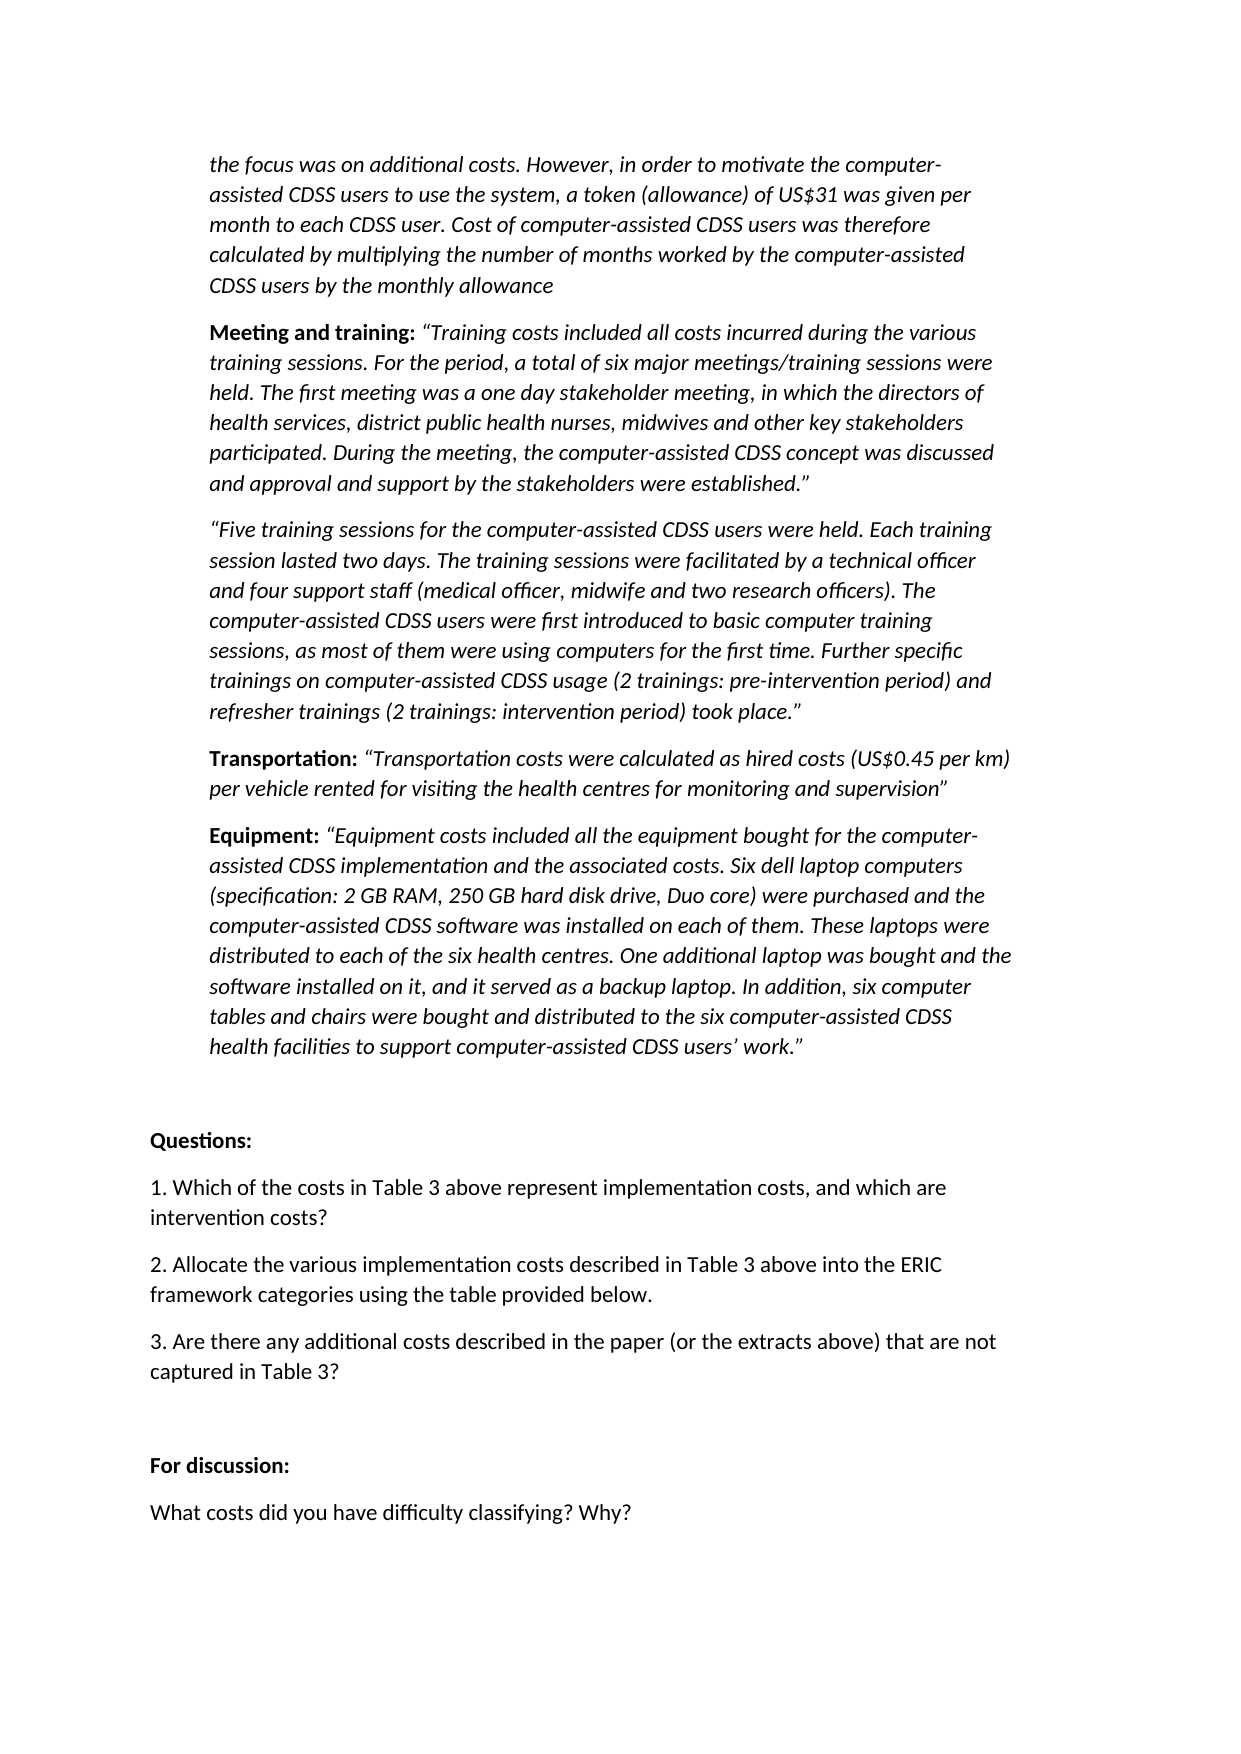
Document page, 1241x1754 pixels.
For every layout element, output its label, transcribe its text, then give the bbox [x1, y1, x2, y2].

text For discussion: [150, 1451, 1019, 1479]
text 1. Which of the costs in Table 3 above represent implementation costs, and which are intervention costs? [150, 1173, 1019, 1231]
text 3. Are there any additional costs described in the paper (or the extracts above) that are not captured in Table 3? [150, 1327, 1019, 1385]
text Questions: [150, 1126, 1019, 1154]
text Transportation: “Transportation costs were calculated as hired costs (US$0.45 per km) per vehicle rented for visiting the health centres for monitoring and supervision” [209, 744, 1019, 802]
text What costs did you have difficulty classifying? Why? [150, 1498, 1019, 1526]
text Meeting and training: “Training costs included all costs incurred during the various training sessions. For the period, a total of six major meetings/training sessions were held. The first meeting was a one day stakeholder meeting, in which the directors of health services, district public health nurses, midwives and other key stakeholders participated. During the meeting, the computer-assisted CDSS concept was discussed and approval and support by the stakeholders were established.” [209, 318, 1019, 497]
text 2. Allocate the various implementation costs described in Table 3 above into the ERIC framework categories using the table provided below. [150, 1250, 1019, 1308]
text “Five training sessions for the computer-assisted CDSS users were held. Each training session lasted two days. The training sessions were facilitated by a technical officer and four support staff (medical officer, midwife and two research officers). The computer-assisted CDSS users were first introduced to basic computer training sessions, as most of them were using computers for the first time. Further specific trainings on computer-assisted CDSS usage (2 trainings: pre-intervention period) and refresher trainings (2 trainings: intervention period) took place.” [209, 516, 1019, 725]
text Equipment: “Equipment costs included all the equipment bought for the computer-assisted CDSS implementation and the associated costs. Six dell laptop computers (specification: 2 GB RAM, 250 GB hard disk drive, Duo core) were purchased and the computer-assisted CDSS software was installed on each of them. These laptops were distributed to each of the six health centres. One additional laptop was bought and the software installed on it, and it served as a backup laptop. In addition, six computer tables and chairs were bought and distributed to the six computer-assisted CDSS health facilities to support computer-assisted CDSS users’ work.” [209, 821, 1019, 1060]
